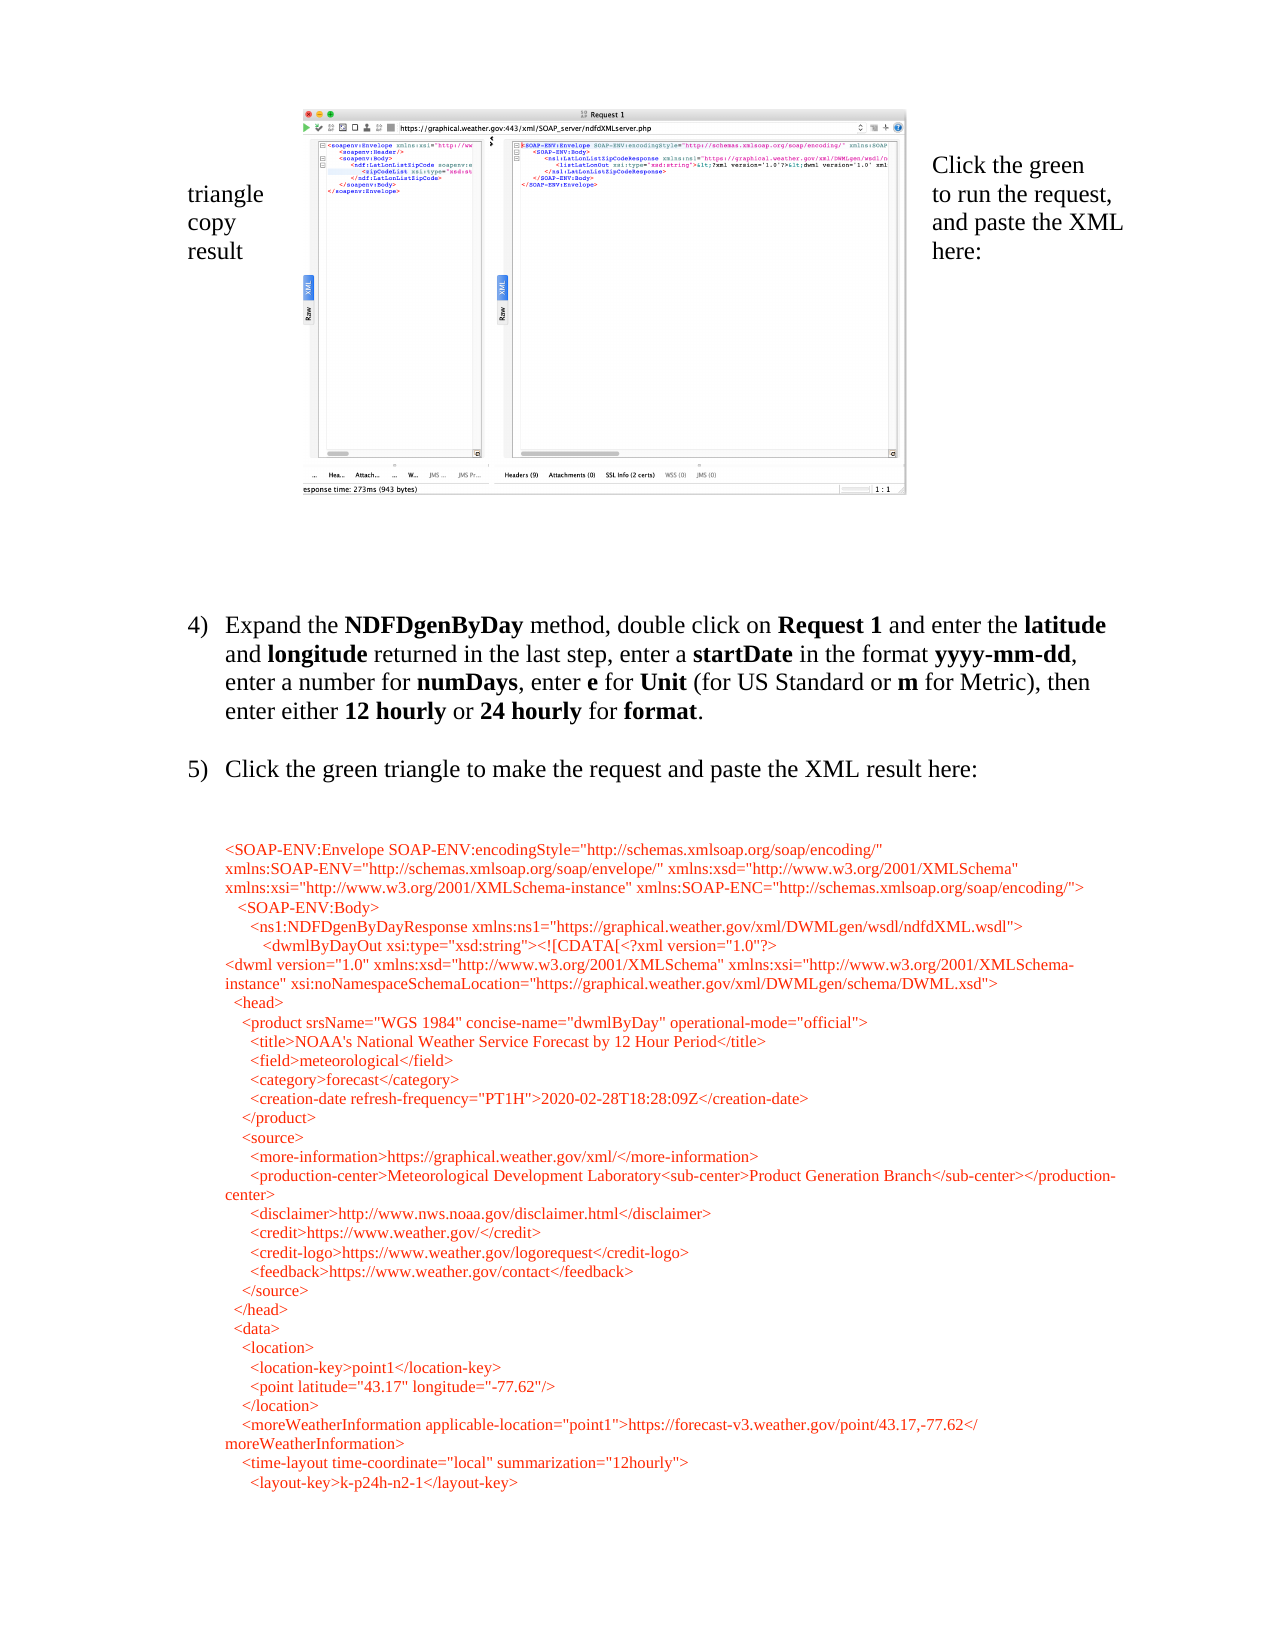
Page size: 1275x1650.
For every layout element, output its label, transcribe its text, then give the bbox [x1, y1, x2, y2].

list <category>forecast</category> [225, 1070, 1125, 1089]
list <SOAP-ENV:Body> [225, 897, 1125, 917]
list <title>NOAA's National Weather Service Forecast by 12 Hour Period</title> [225, 1032, 1125, 1051]
list <feedback>https://www.weather.gov/contact</feedback> [225, 1262, 1125, 1281]
list <source> [225, 1127, 1125, 1147]
list <credit-logo>https://www.weather.gov/logorequest</credit-logo> [225, 1242, 1125, 1262]
list <creation-date refresh-frequency="PT1H">2020-02-28T18:28:09Z</creation-date> [225, 1089, 1125, 1108]
list <location> [225, 1338, 1125, 1357]
list <time-layout time-coordinate="local" summarization="12hourly"> [225, 1453, 1125, 1472]
list <disclaimer>http://www.nws.noaa.gov/disclaimer.html</disclaimer> [225, 1204, 1125, 1223]
list </location> [225, 1396, 1125, 1415]
list Click the green triangle to run the request, copy and paste the XML result here: [187, 150, 302, 265]
list <data> [225, 1319, 1125, 1338]
picture [302, 109, 907, 495]
list Click the green triangle to make the request and paste the XML result here: [187, 754, 1125, 782]
list </product> [225, 1108, 1125, 1127]
list </head> [225, 1300, 1125, 1319]
list <dwml version="1.0" xmlns:xsd="http://www.w3.org/2001/XMLSchema" xmlns:xsi="http://www.w3.org/2001/XMLSchema-instance" xsi:noNamespaceSchemaLocation="https://graphical.weather.gov/xml/DWMLgen/schema/DWML.xsd"> [225, 955, 1125, 993]
list <production-center>Meteorological Development Laboratory<sub-center>Product Generation Branch</sub-center></production-center> [225, 1166, 1125, 1204]
list <ns1:NDFDgenByDayResponse xmlns:ns1="https://graphical.weather.gov/xml/DWMLgen/wsdl/ndfdXML.wsdl"> [225, 917, 1125, 936]
list <moreWeatherInformation applicable-location="point1">https://forecast-v3.weather.gov/point/43.17,-77.62</moreWeatherInformation> [225, 1415, 1125, 1453]
list <SOAP-ENV:Envelope SOAP-ENV:encodingStyle="http://schemas.xmlsoap.org/soap/encoding/" xmlns:SOAP-ENV="http://schemas.xmlsoap.org/soap/envelope/" xmlns:xsd="http://www.w3.org/2001/XMLSchema" xmlns:xsi="http://www.w3.org/2001/XMLSchema-instance" xmlns:SOAP-ENC="http://schemas.xmlsoap.org/soap/encoding/"> [225, 840, 1125, 897]
list <layout-key>k-p24h-n2-1</layout-key> [225, 1472, 1125, 1492]
list <product srsName="WGS 1984" concise-name="dwmlByDay" operational-mode="official"> [225, 1012, 1125, 1032]
list Expand the NDFDgenByDay method, double click on Request 1 and enter the latitude and longitude returned in the last step, enter a startDate in the format yyyy-mm-dd, enter a number for numDays, enter e for Unit (for US Standard or m for Metric), then enter either 12 hourly or 24 hourly for format. [187, 610, 1125, 725]
list <point latitude="43.17" longitude="-77.62"/> [225, 1377, 1125, 1396]
list <location-key>point1</location-key> [225, 1357, 1125, 1377]
list <head> [225, 993, 1125, 1012]
list <field>meteorological</field> [225, 1051, 1125, 1070]
list </source> [225, 1281, 1125, 1300]
list <more-information>https://graphical.weather.gov/xml/</more-information> [225, 1147, 1125, 1166]
list <credit>https://www.weather.gov/</credit> [225, 1223, 1125, 1242]
list Click the green triangle to run the request, copy and paste the XML result here: [907, 150, 1125, 265]
list <dwmlByDayOut xsi:type="xsd:string"><![CDATA[<?xml version="1.0"?> [225, 936, 1125, 955]
